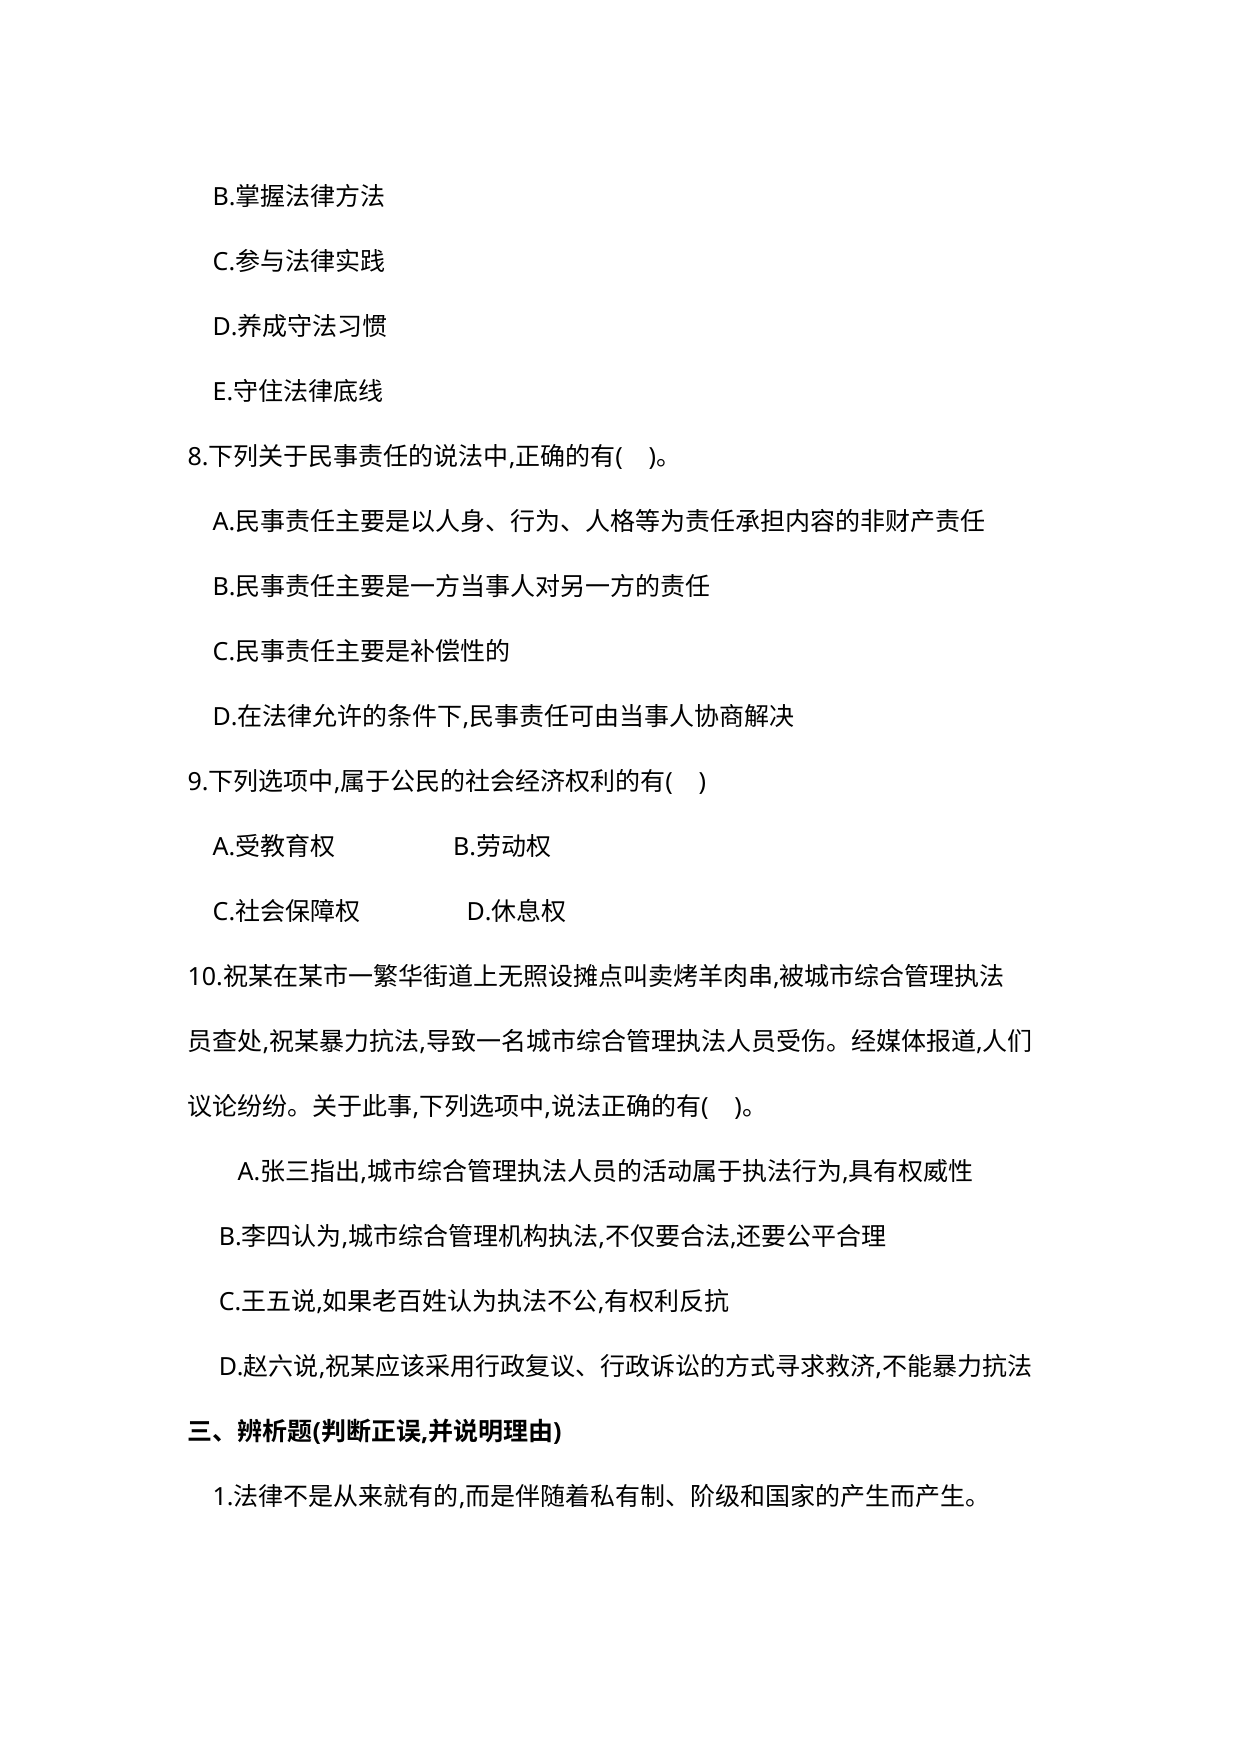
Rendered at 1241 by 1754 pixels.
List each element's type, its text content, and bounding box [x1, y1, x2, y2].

text C.民事责任主要是补偿性的 [212, 617, 1053, 682]
text 1.法律不是从来就有的,而是伴随着私有制、阶级和国家的产生而产生。 [212, 1462, 1053, 1527]
text E.守住法律底线 [212, 357, 1053, 422]
text 员查处,祝某暴力抗法,导致一名城市综合管理执法人员受伤。经媒体报道,人们 [187, 1007, 1053, 1072]
text D.养成守法习惯 [212, 292, 1053, 357]
text D.在法律允许的条件下,民事责任可由当事人协商解决 [212, 682, 1053, 747]
text B.掌握法律方法 [212, 162, 1053, 227]
text 议论纷纷。关于此事,下列选项中,说法正确的有( )。 [187, 1072, 1053, 1137]
text 8.下列关于民事责任的说法中,正确的有( )。 [187, 422, 1053, 487]
text A.受教育权 B.劳动权 [212, 812, 1053, 877]
text 10.祝某在某市一繁华街道上无照设摊点叫卖烤羊肉串,被城市综合管理执法 [187, 942, 1053, 1007]
text C.社会保障权 D.休息权 [212, 877, 1053, 942]
text A.民事责任主要是以人身、行为、人格等为责任承担内容的非财产责任 [212, 487, 1053, 552]
list A.张三指出,城市综合管理执法人员的活动属于执法行为,具有权威性 [187, 1137, 1053, 1202]
list B.李四认为,城市综合管理机构执法,不仅要合法,还要公平合理 C.王五说,如果老百姓认为执法不公,有权利反抗 D.赵六说,祝某应该采用行政复议、行政诉讼的方式寻求救济,不能暴力抗法 [218, 1202, 1053, 1397]
text 三、辨析题(判断正误,并说明理由) [187, 1397, 1053, 1462]
text B.民事责任主要是一方当事人对另一方的责任 [212, 552, 1053, 617]
text 9.下列选项中,属于公民的社会经济权利的有( ) [187, 747, 1053, 812]
text C.参与法律实践 [212, 227, 1053, 292]
